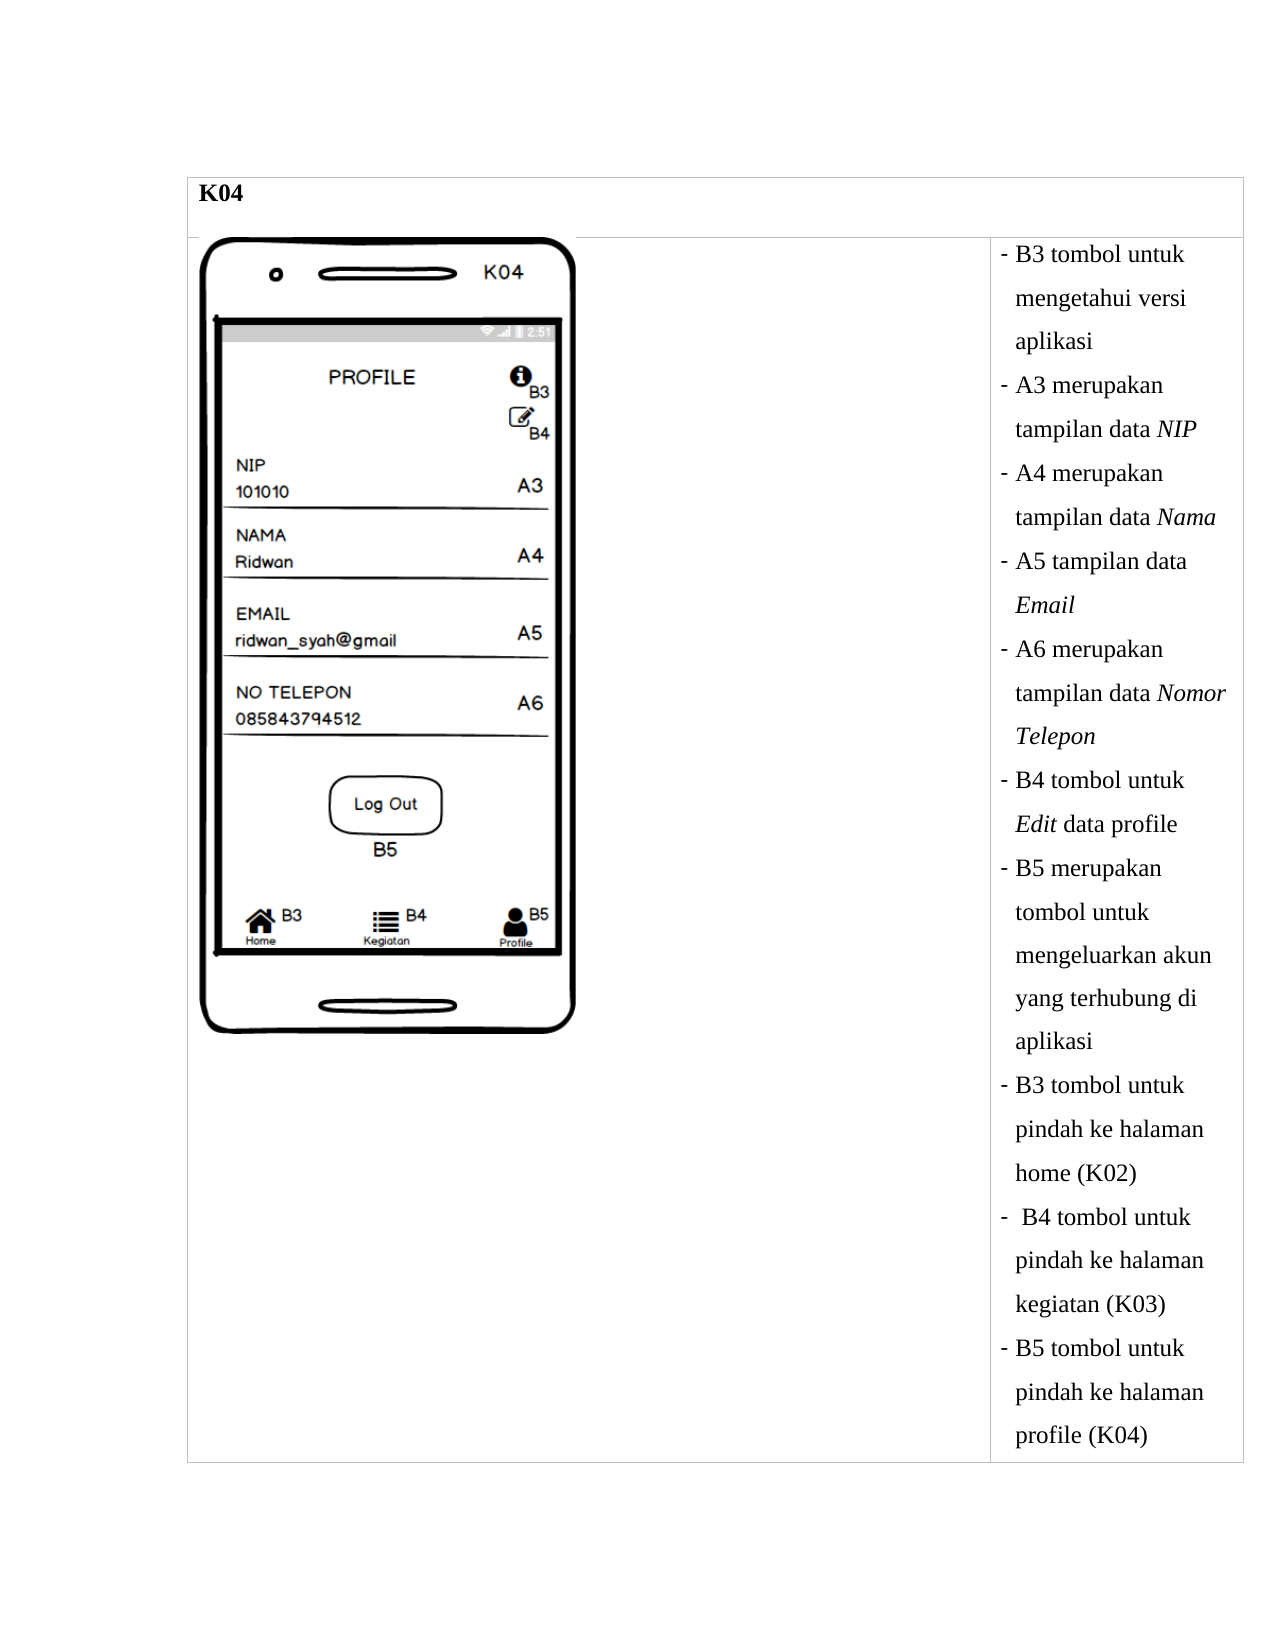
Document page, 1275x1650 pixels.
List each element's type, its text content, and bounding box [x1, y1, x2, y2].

table_header K04 [188, 178, 1243, 237]
picture [198, 237, 576, 1034]
table_cell [188, 238, 990, 1462]
